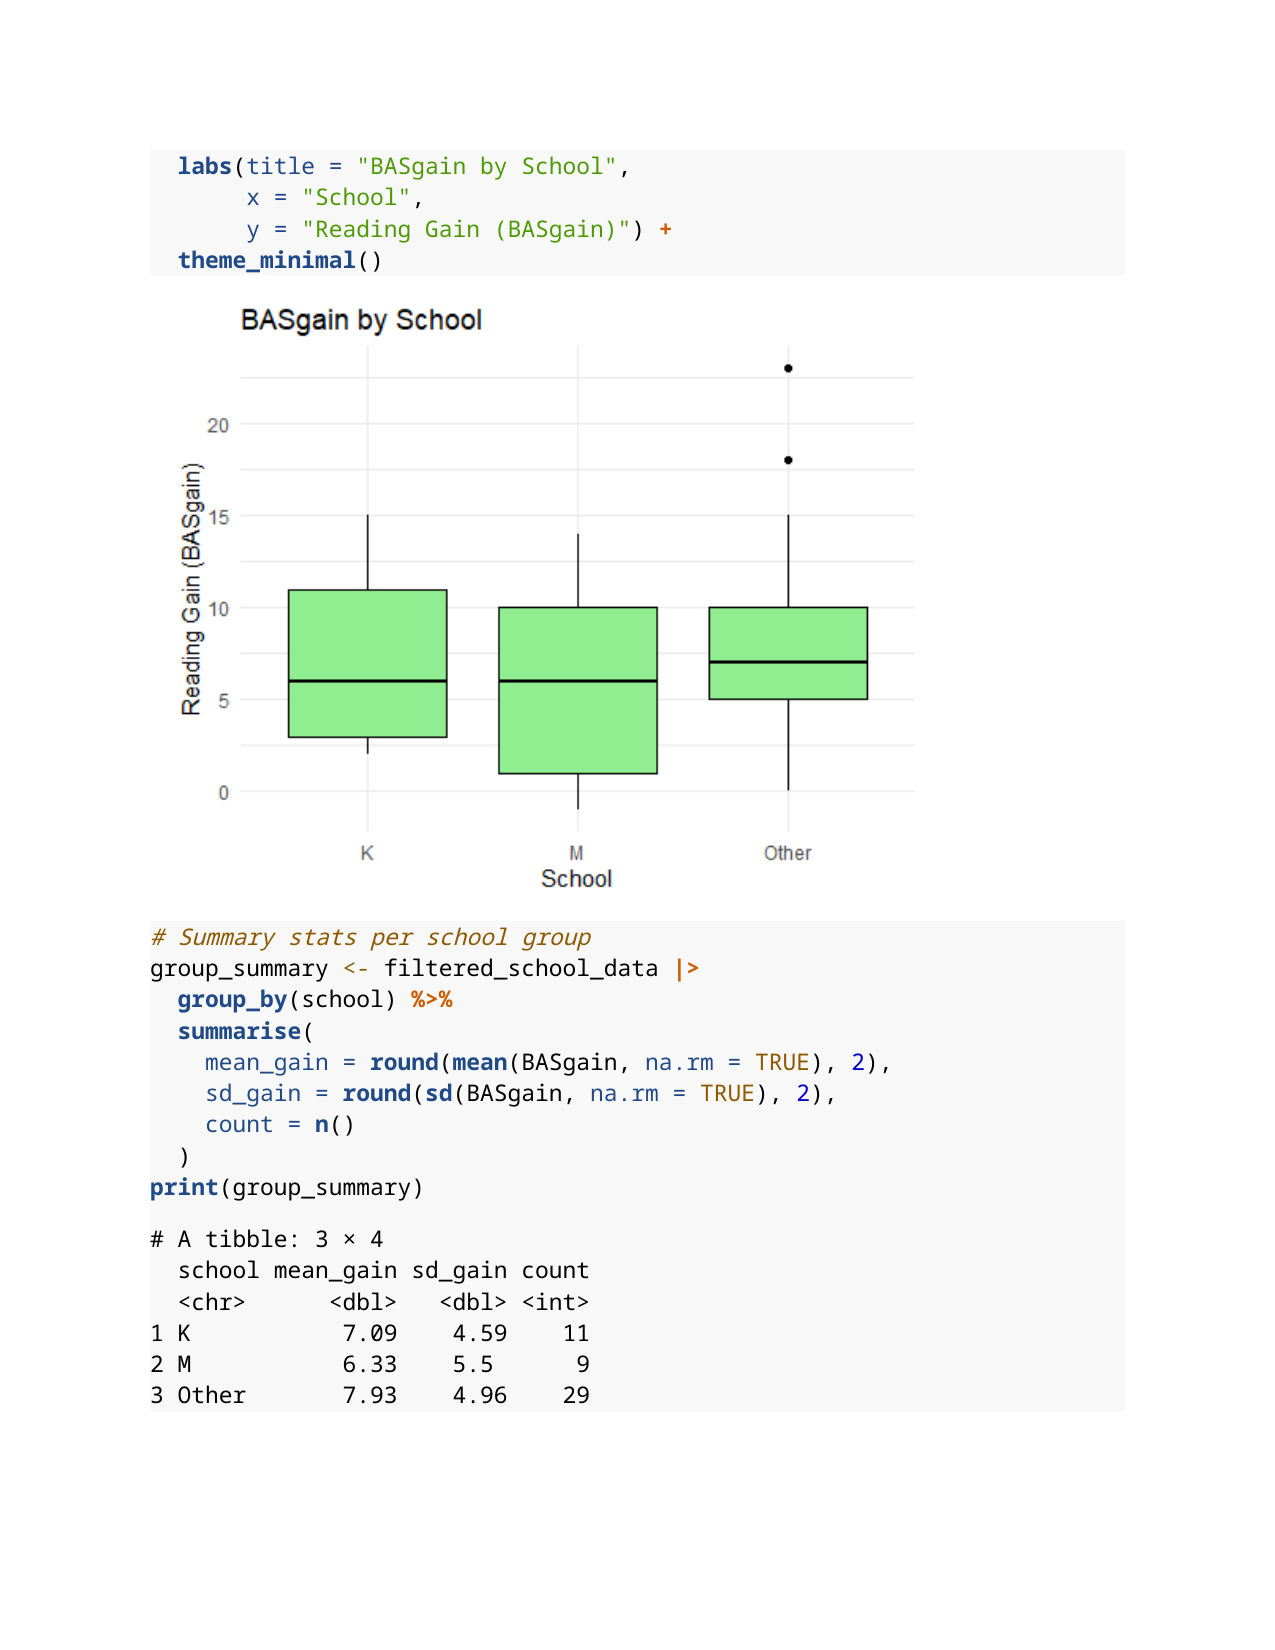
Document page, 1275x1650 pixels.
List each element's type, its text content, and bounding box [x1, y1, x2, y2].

picture [168, 295, 927, 903]
text # A tibble: 3 × 4 school mean_gain sd_gain count <chr> <dbl> <dbl> <int> 1 K 7.09 4.59 11 2 M 6.33 5.5 9 3 Other 7.93 4.96 29 [150, 1223, 1125, 1411]
text # Summary stats per school group group_summary <- filtered_school_data |> group_by(school) %>% summarise( mean_gain = round(mean(BASgain, na.rm = TRUE), 2), sd_gain = round(sd(BASgain, na.rm = TRUE), 2), count = n() ) print(group_summary) [150, 921, 1125, 1202]
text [150, 150, 1125, 275]
